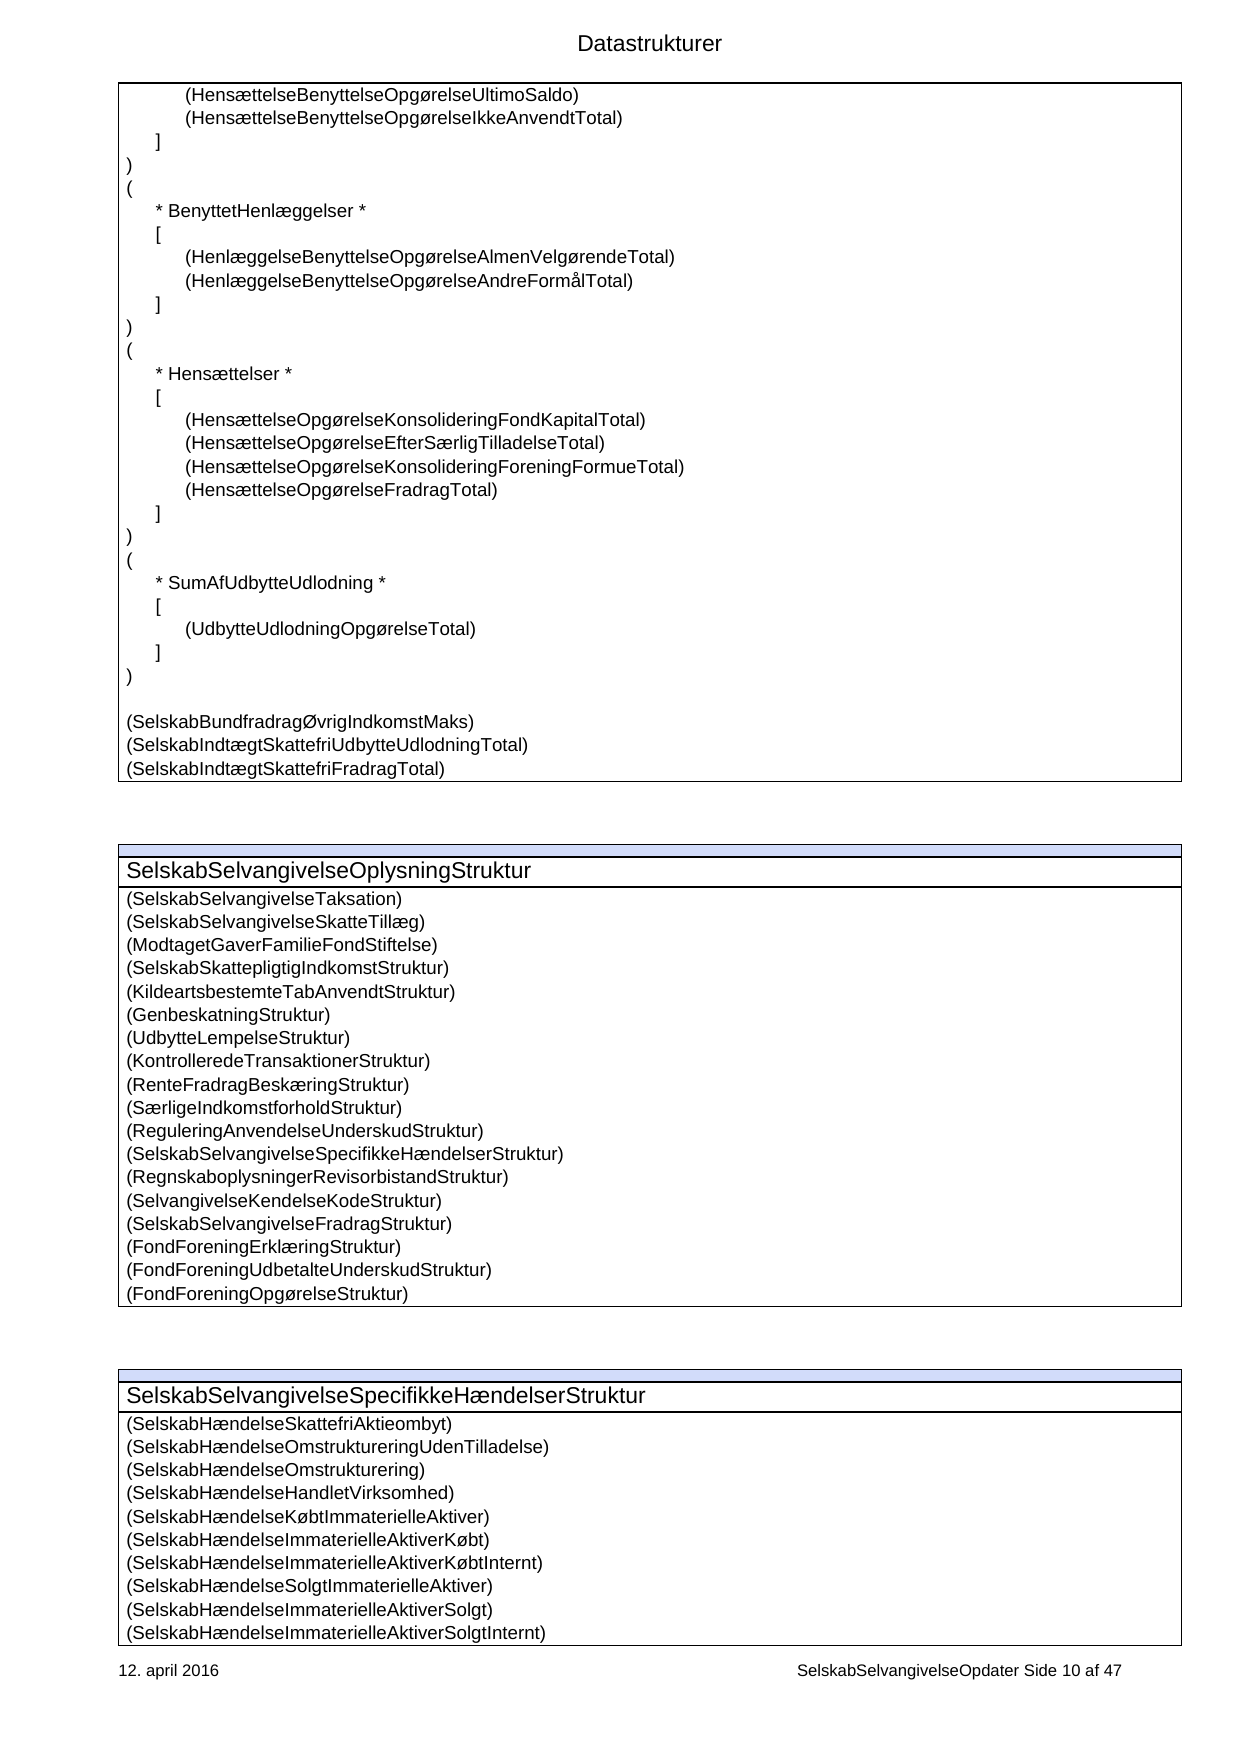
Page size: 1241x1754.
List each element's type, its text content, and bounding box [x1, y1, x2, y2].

table_cell SelskabSelvangivelseSpecifikkeHændelserStruktur [119, 1383, 1181, 1411]
table_header [119, 845, 1181, 856]
table_cell SelskabSelvangivelseOplysningStruktur [119, 858, 1181, 886]
table_cell (SelskabSelvangivelseTaksation) (SelskabSelvangivelseSkatteTillæg) (ModtagetGaverFamilieFondStiftelse) (SelskabSkattepligtigIndkomstStruktur) (KildeartsbestemteTabAnvendtStruktur) (GenbeskatningStruktur) (UdbytteLempelseStruktur) (KontrolleredeTransaktionerStruktur) (RenteFradragBeskæringStruktur) (SærligeIndkomstforholdStruktur) (ReguleringAnvendelseUnderskudStruktur) (SelskabSelvangivelseSpecifikkeHændelserStruktur) (RegnskaboplysningerRevisorbistandStruktur) (SelvangivelseKendelseKodeStruktur) (SelskabSelvangivelseFradragStruktur) (FondForeningErklæringStruktur) (FondForeningUdbetalteUnderskudStruktur) (FondForeningOpgørelseStruktur) [119, 888, 1181, 1306]
table_header [119, 1370, 1181, 1381]
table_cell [119, 84, 1181, 781]
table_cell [119, 1413, 1181, 1645]
